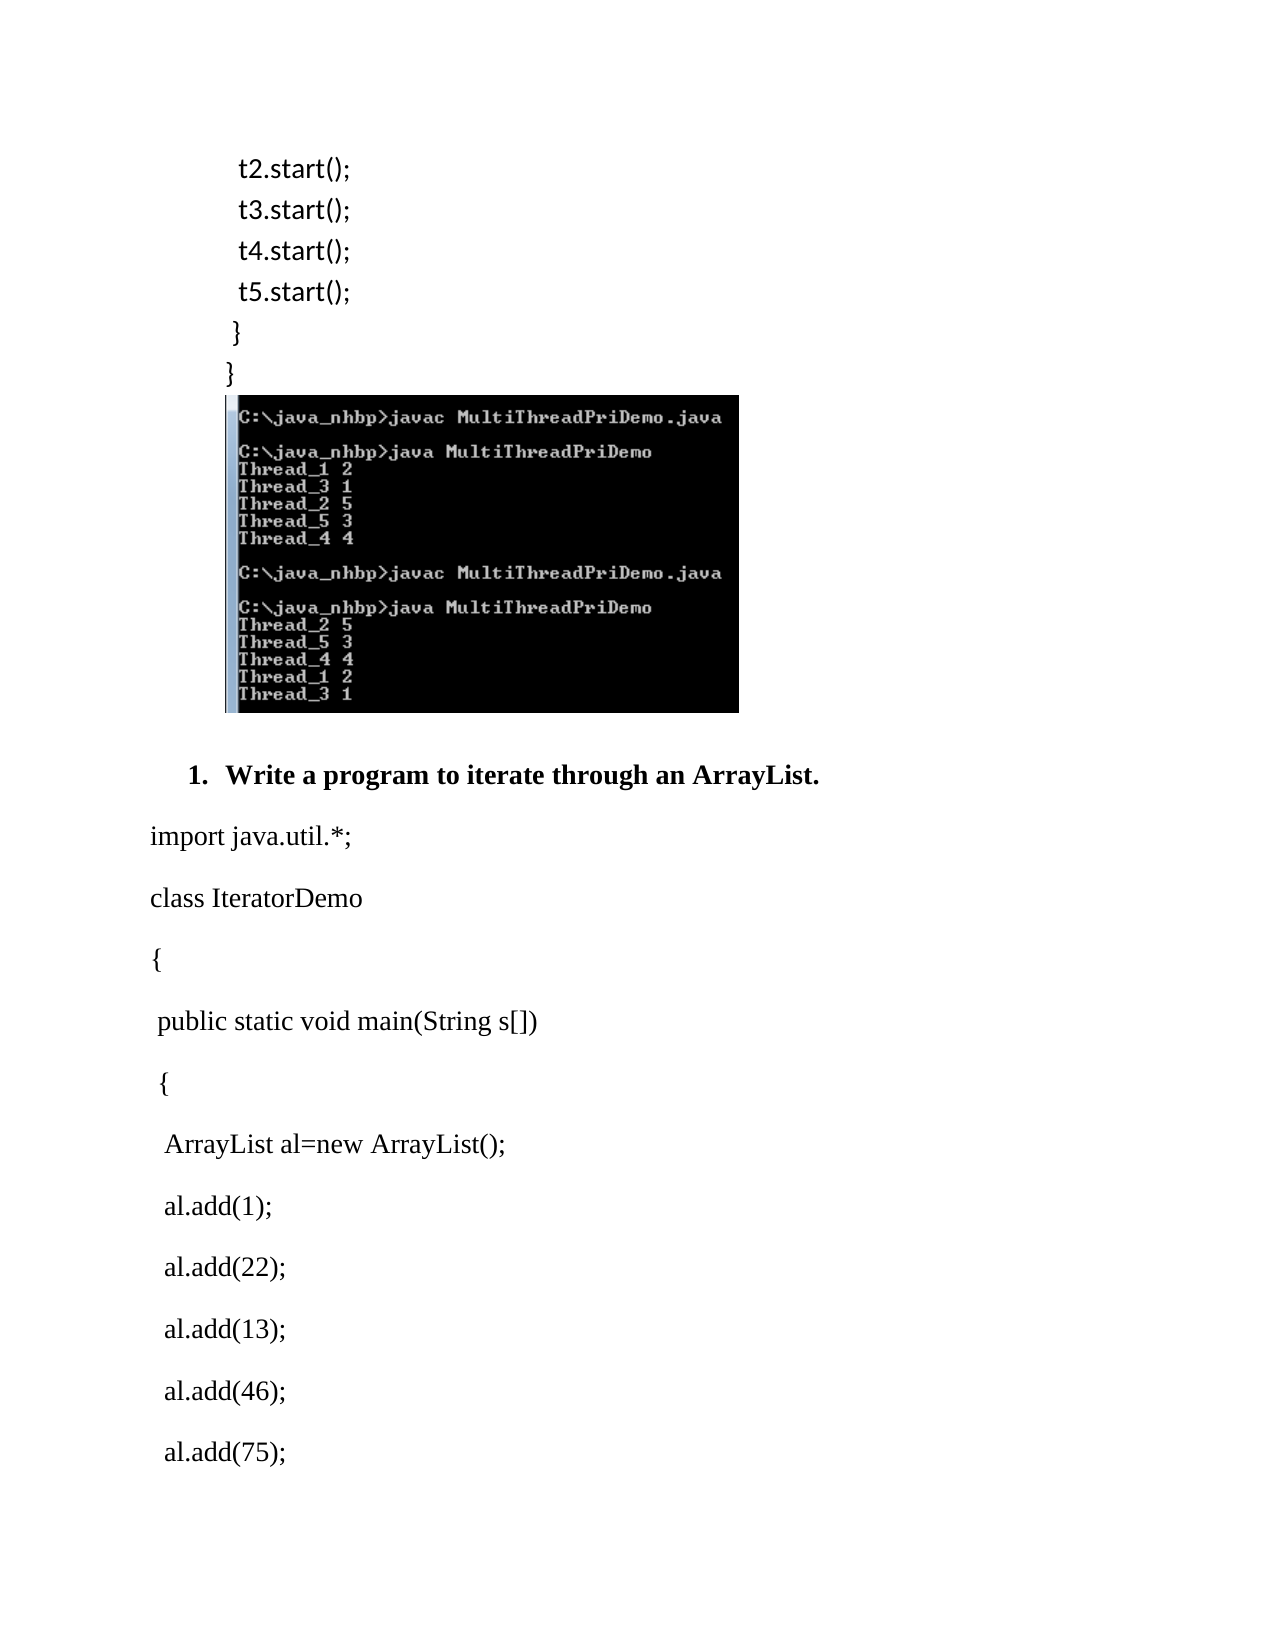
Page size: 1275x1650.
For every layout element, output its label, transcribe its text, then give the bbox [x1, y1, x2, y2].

list } [225, 314, 1125, 349]
text import java.util.*; [150, 819, 1125, 852]
text al.add(46); [150, 1373, 1125, 1406]
list t5.start(); [225, 273, 1125, 308]
text { [150, 1066, 1125, 1098]
text al.add(22); [150, 1250, 1125, 1283]
text class IteratorDemo [150, 881, 1125, 913]
list } [225, 355, 1125, 390]
text ArrayList al=new ArrayList(); [150, 1127, 1125, 1160]
picture [225, 395, 739, 713]
text { [150, 943, 1125, 975]
list t2.start(); [225, 150, 1125, 186]
text al.add(75); [150, 1435, 1125, 1467]
text public static void main(String s[]) [150, 1004, 1125, 1037]
list t3.start(); [225, 191, 1125, 227]
list Write a program to iterate through an ArrayList. [187, 758, 1125, 790]
text al.add(13); [150, 1312, 1125, 1344]
text al.add(1); [150, 1189, 1125, 1221]
list t4.start(); [225, 232, 1125, 267]
